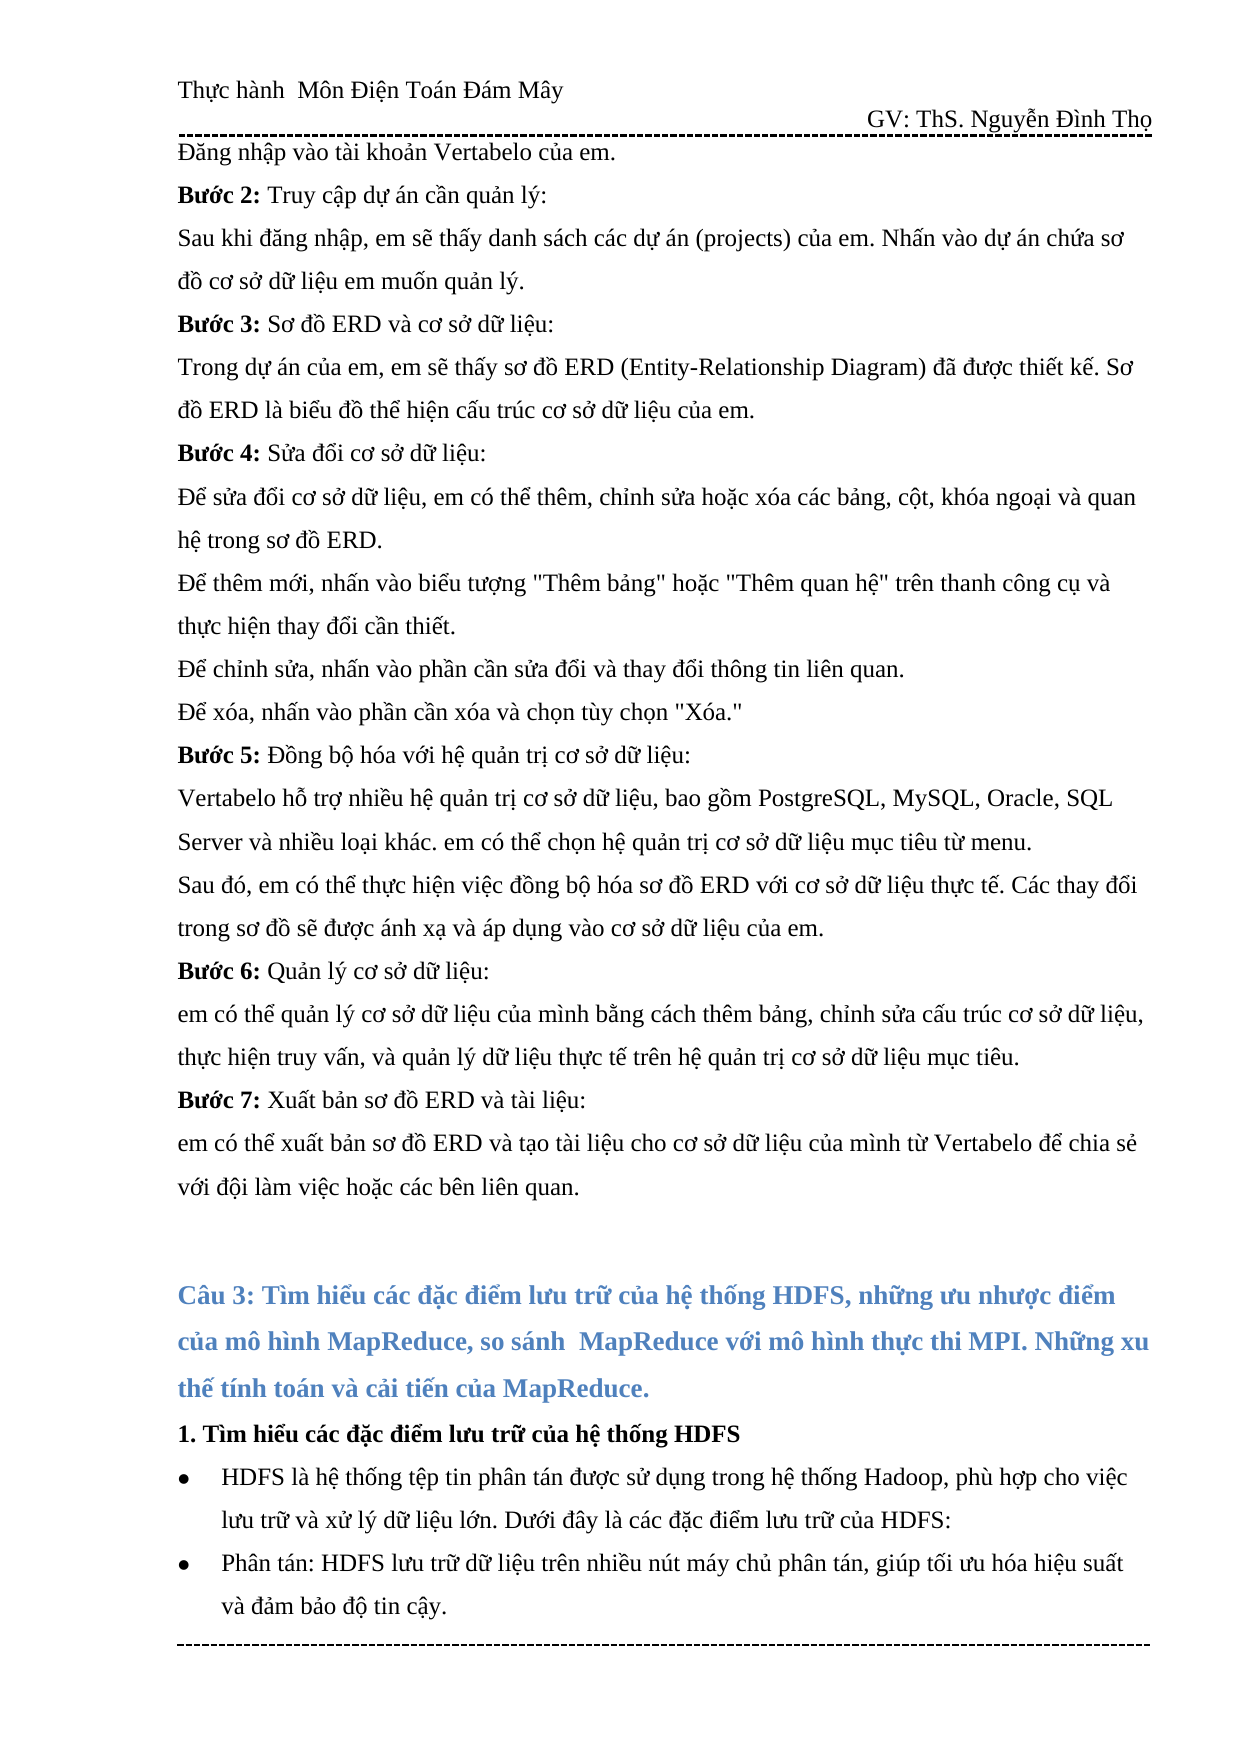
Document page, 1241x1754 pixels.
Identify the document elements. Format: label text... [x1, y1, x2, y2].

text Bước 2: Truy cập dự án cần quản lý: [177, 180, 1152, 208]
text Đăng nhập vào tài khoản Vertabelo của em. [177, 137, 1152, 165]
text Bước 4: Sửa đổi cơ sở dữ liệu: [177, 438, 1152, 467]
text Để chỉnh sửa, nhấn vào phần cần sửa đổi và thay đổi thông tin liên quan. [177, 654, 1152, 683]
text Sau khi đăng nhập, em sẽ thấy danh sách các dự án (projects) của em. Nhấn vào dự án chứa sơ đồ cơ sở dữ liệu em muốn quản lý. [177, 223, 1152, 295]
subtitle Câu 3: Tìm hiểu các đặc điểm lưu trữ của hệ thống HDFS, những ưu nhược điểm của mô hình MapReduce, so sánh MapReduce với mô hình thực thi MPI. Những xu thế tính toán và cải tiến của MapReduce. [177, 1279, 1152, 1403]
text Bước 6: Quản lý cơ sở dữ liệu: [177, 956, 1152, 985]
text em có thể quản lý cơ sở dữ liệu của mình bằng cách thêm bảng, chỉnh sửa cấu trúc cơ sở dữ liệu, thực hiện truy vấn, và quản lý dữ liệu thực tế trên hệ quản trị cơ sở dữ liệu mục tiêu. [177, 999, 1152, 1071]
text Trong dự án của em, em sẽ thấy sơ đồ ERD (Entity-Relationship Diagram) đã được thiết kế. Sơ đồ ERD là biểu đồ thể hiện cấu trúc cơ sở dữ liệu của em. [177, 352, 1152, 424]
text Để sửa đổi cơ sở dữ liệu, em có thể thêm, chỉnh sửa hoặc xóa các bảng, cột, khóa ngoại và quan hệ trong sơ đồ ERD. [177, 482, 1152, 553]
text Bước 7: Xuất bản sơ đồ ERD và tài liệu: [177, 1085, 1152, 1114]
text Bước 3: Sơ đồ ERD và cơ sở dữ liệu: [177, 309, 1152, 338]
list Tìm hiểu các đặc điểm lưu trữ của hệ thống HDFS [177, 1419, 1152, 1447]
text Để thêm mới, nhấn vào biểu tượng "Thêm bảng" hoặc "Thêm quan hệ" trên thanh công cụ và thực hiện thay đổi cần thiết. [177, 568, 1152, 640]
text Vertabelo hỗ trợ nhiều hệ quản trị cơ sở dữ liệu, bao gồm PostgreSQL, MySQL, Oracle, SQL Server và nhiều loại khác. em có thể chọn hệ quản trị cơ sở dữ liệu mục tiêu từ menu. [177, 783, 1152, 855]
list HDFS là hệ thống tệp tin phân tán được sử dụng trong hệ thống Hadoop, phù hợp cho việc lưu trữ và xử lý dữ liệu lớn. Dưới đây là các đặc điểm lưu trữ của HDFS: [177, 1462, 1152, 1534]
text Sau đó, em có thể thực hiện việc đồng bộ hóa sơ đồ ERD với cơ sở dữ liệu thực tế. Các thay đổi trong sơ đồ sẽ được ánh xạ và áp dụng vào cơ sở dữ liệu của em. [177, 870, 1152, 942]
text Bước 5: Đồng bộ hóa với hệ quản trị cơ sở dữ liệu: [177, 740, 1152, 769]
list Phân tán: HDFS lưu trữ dữ liệu trên nhiều nút máy chủ phân tán, giúp tối ưu hóa hiệu suất và đảm bảo độ tin cậy. [177, 1548, 1152, 1620]
text em có thể xuất bản sơ đồ ERD và tạo tài liệu cho cơ sở dữ liệu của mình từ Vertabelo để chia sẻ với đội làm việc hoặc các bên liên quan. [177, 1128, 1152, 1200]
text Để xóa, nhấn vào phần cần xóa và chọn tùy chọn "Xóa." [177, 697, 1152, 726]
